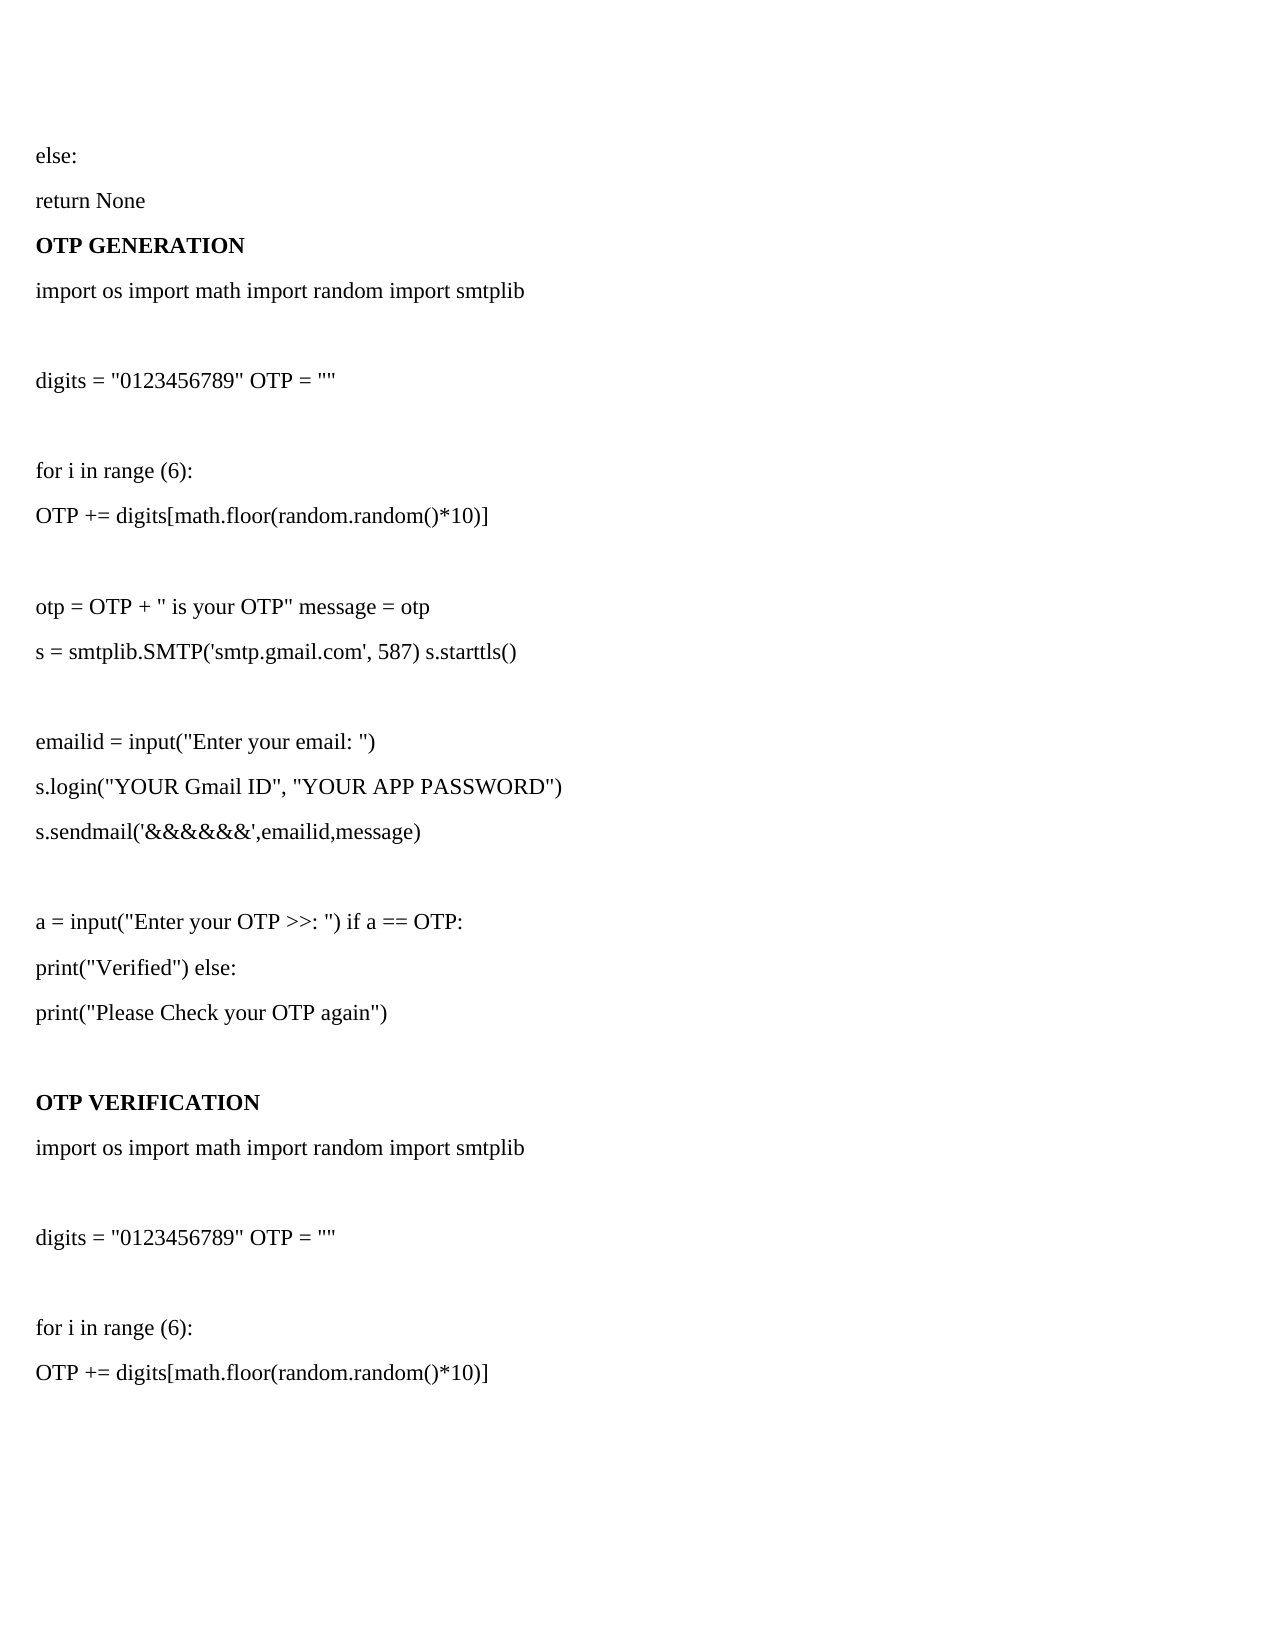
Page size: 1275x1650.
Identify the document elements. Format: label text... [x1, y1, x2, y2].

text for i in range (6): [35, 1314, 1264, 1341]
text import os import math import random import smtplib [35, 277, 1264, 303]
text import os import math import random import smtplib [35, 1134, 1264, 1160]
text return None [35, 187, 1264, 213]
text a = input("Enter your OTP >>: ") if a == OTP: [35, 908, 1264, 935]
text emailid = input("Enter your email: ") [35, 728, 1264, 754]
text otp = OTP + " is your OTP" message = otp [35, 593, 1264, 619]
text print("Please Check your OTP again") [35, 999, 1264, 1025]
text else: [35, 142, 1264, 168]
text s.login("YOUR Gmail ID", "YOUR APP PASSWORD") [35, 773, 1264, 799]
text print("Verified") else: [35, 953, 1264, 980]
text OTP += digits[math.floor(random.random()*10)] [35, 502, 1264, 529]
text OTP GENERATION [35, 232, 1264, 258]
text s = smtplib.SMTP('smtp.gmail.com', 587) s.starttls() [35, 638, 1264, 664]
text for i in range (6): [35, 457, 1264, 484]
text digits = "0123456789" OTP = "" [35, 1224, 1264, 1251]
text digits = "0123456789" OTP = "" [35, 367, 1264, 393]
text s.sendmail('&&&&&&',emailid,message) [35, 818, 1264, 844]
text OTP VERIFICATION [35, 1089, 1264, 1115]
text OTP += digits[math.floor(random.random()*10)] [35, 1359, 1264, 1386]
